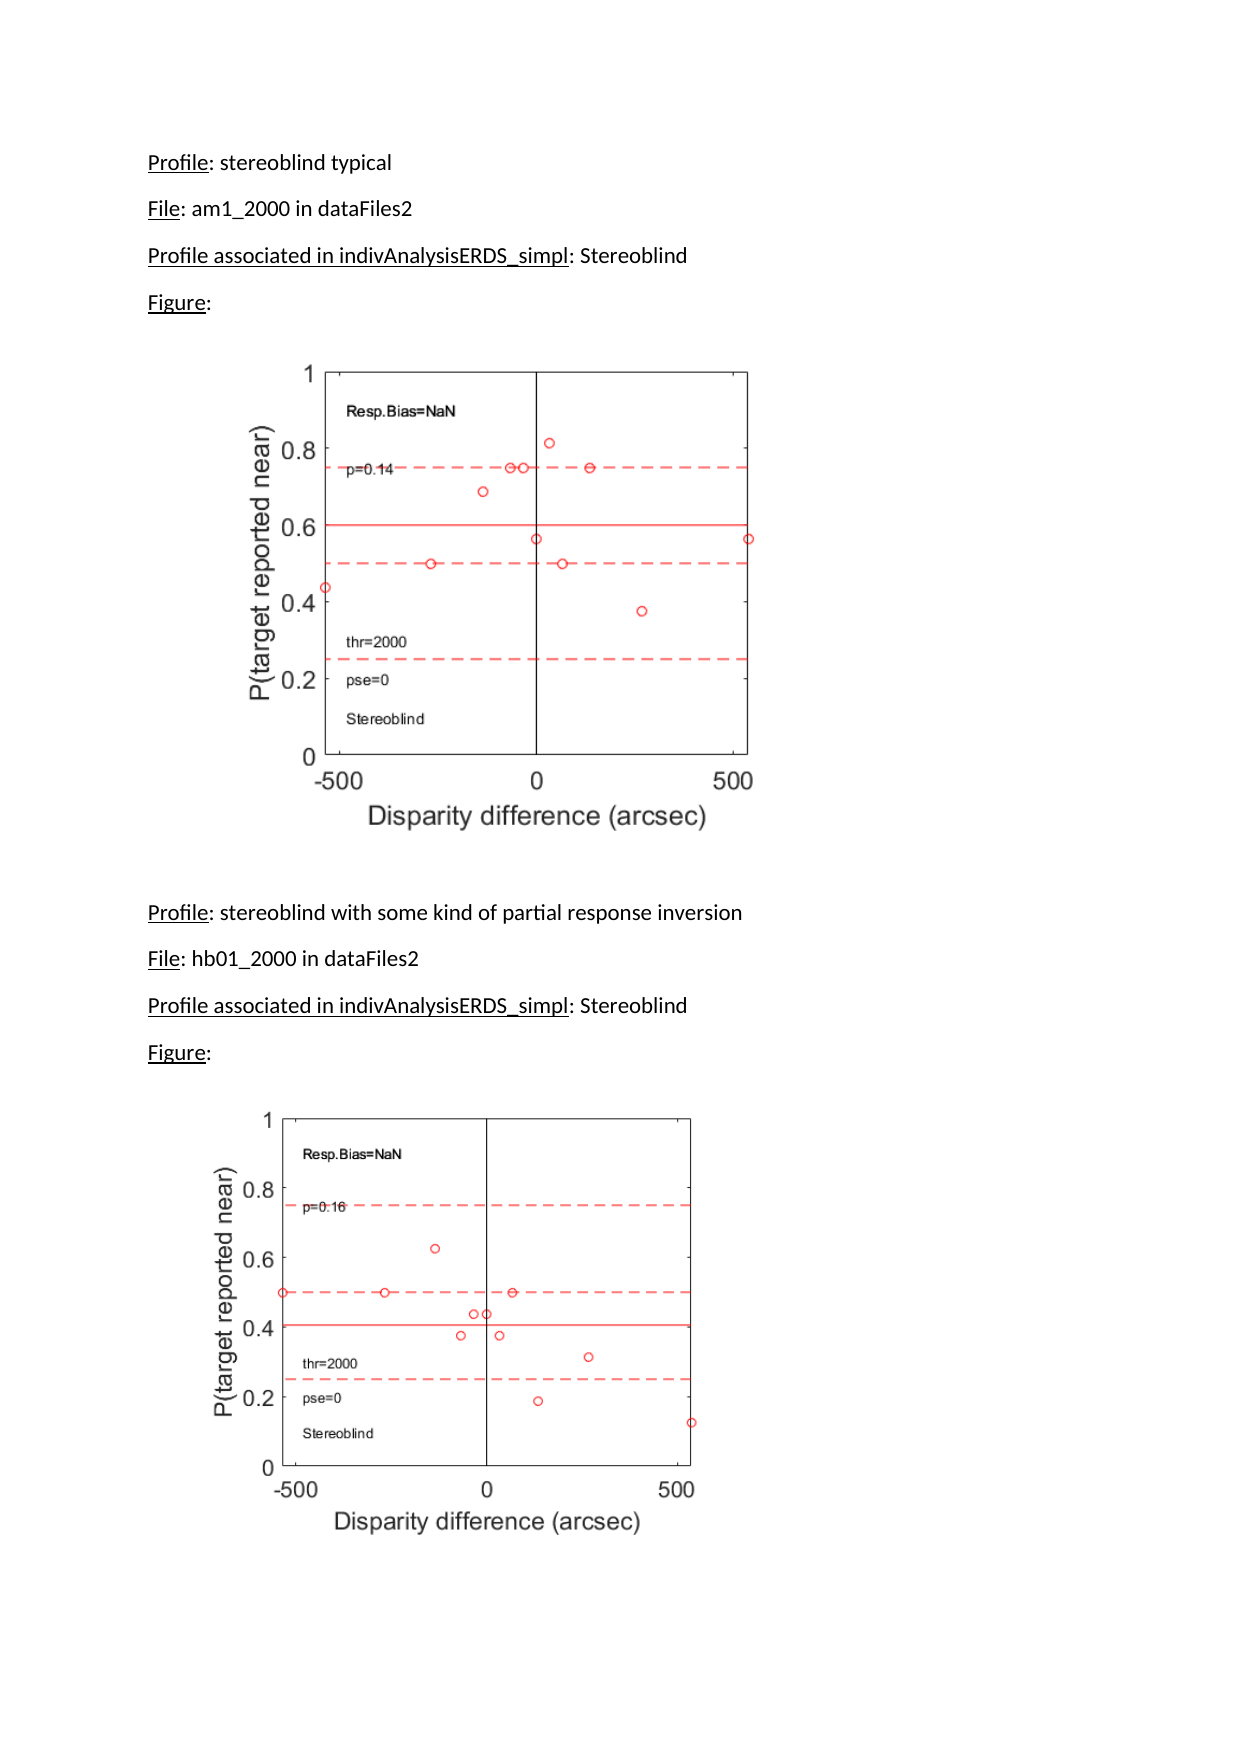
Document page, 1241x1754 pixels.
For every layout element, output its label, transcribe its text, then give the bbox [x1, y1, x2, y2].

picture [147, 1085, 748, 1536]
text Profile associated in indivAnalysisERDS_simpl: Stereoblind [148, 991, 1093, 1019]
text File: am1_2000 in dataFiles2 [148, 194, 1093, 222]
picture [147, 335, 810, 832]
text Profile: stereoblind typical [148, 148, 1093, 176]
text Profile: stereoblind with some kind of partial response inversion [148, 898, 1093, 926]
text Figure: [148, 1038, 1093, 1066]
text Figure: [148, 288, 1093, 316]
text Profile associated in indivAnalysisERDS_simpl: Stereoblind [148, 241, 1093, 269]
text File: hb01_2000 in dataFiles2 [148, 944, 1093, 973]
